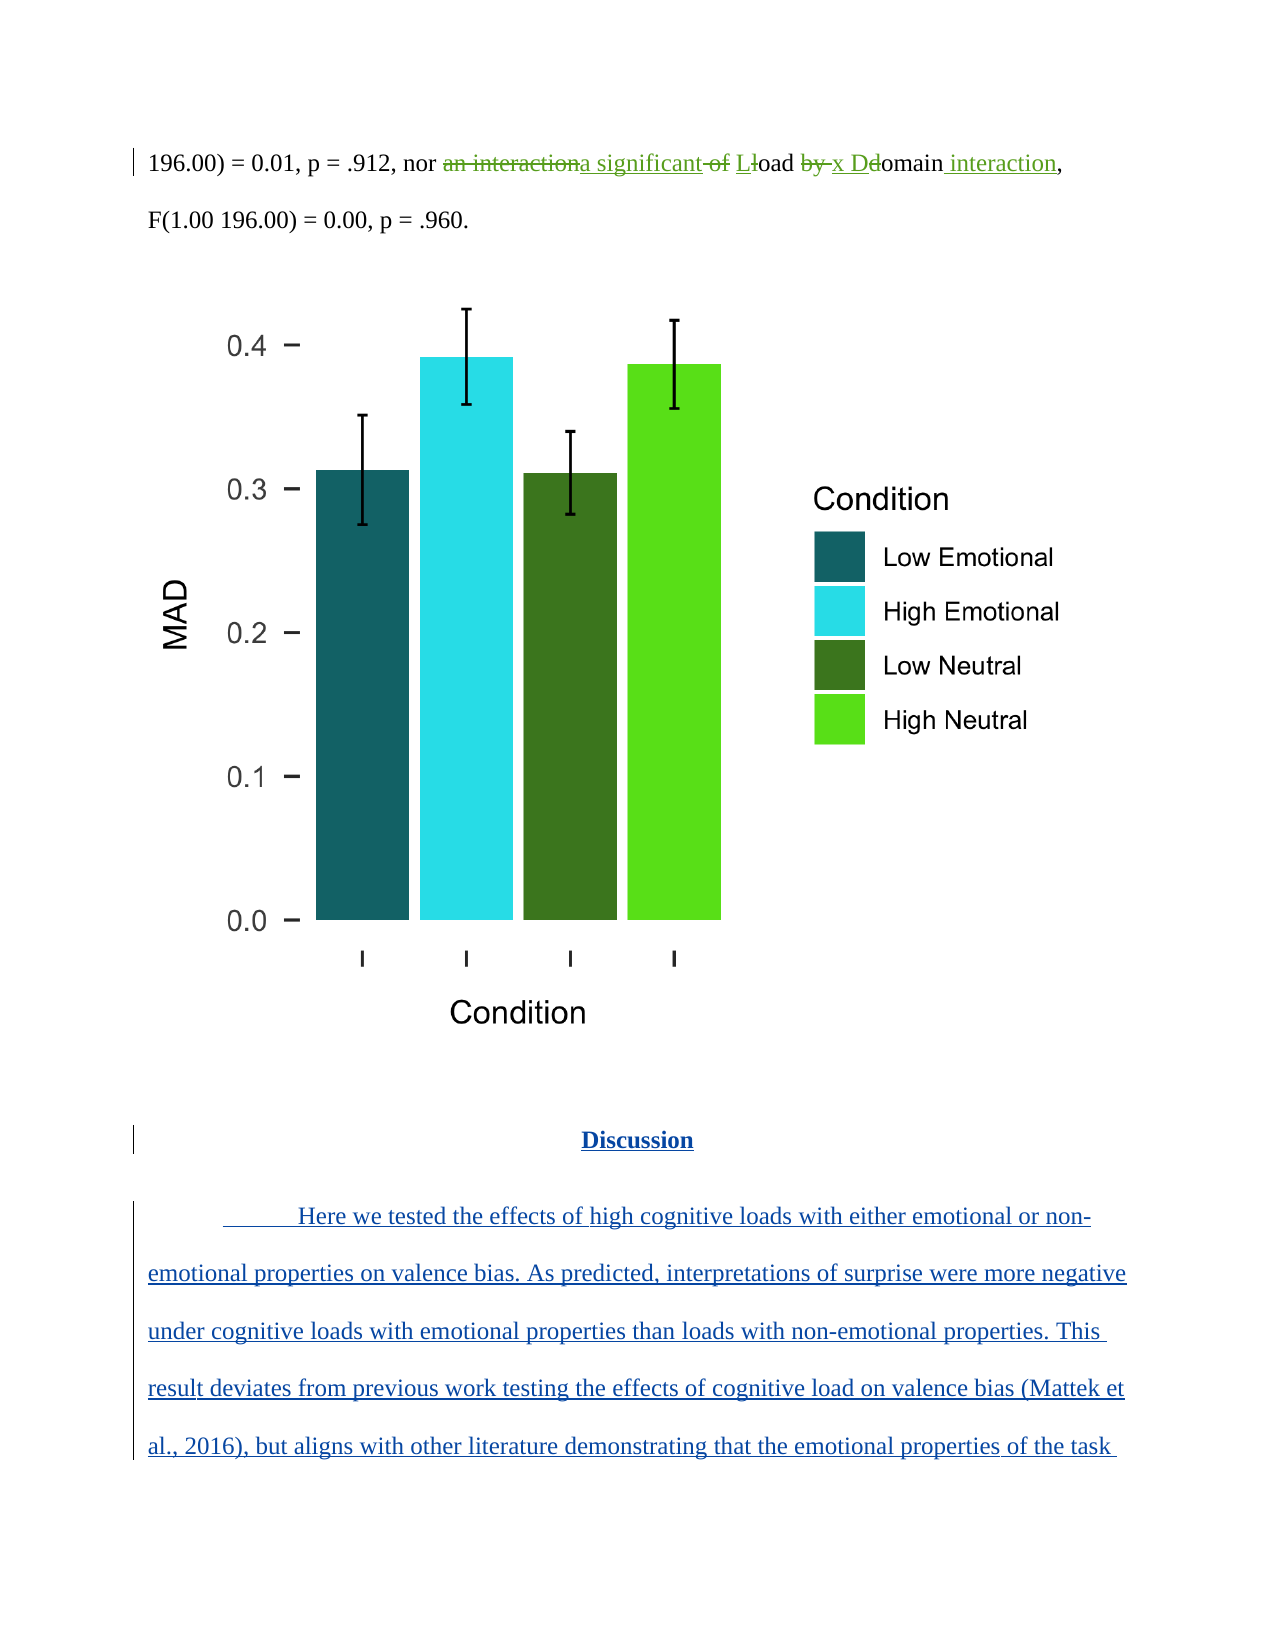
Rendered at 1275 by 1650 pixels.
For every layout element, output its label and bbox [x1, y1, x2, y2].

picture [147, 262, 1127, 1046]
text [148, 148, 1127, 262]
